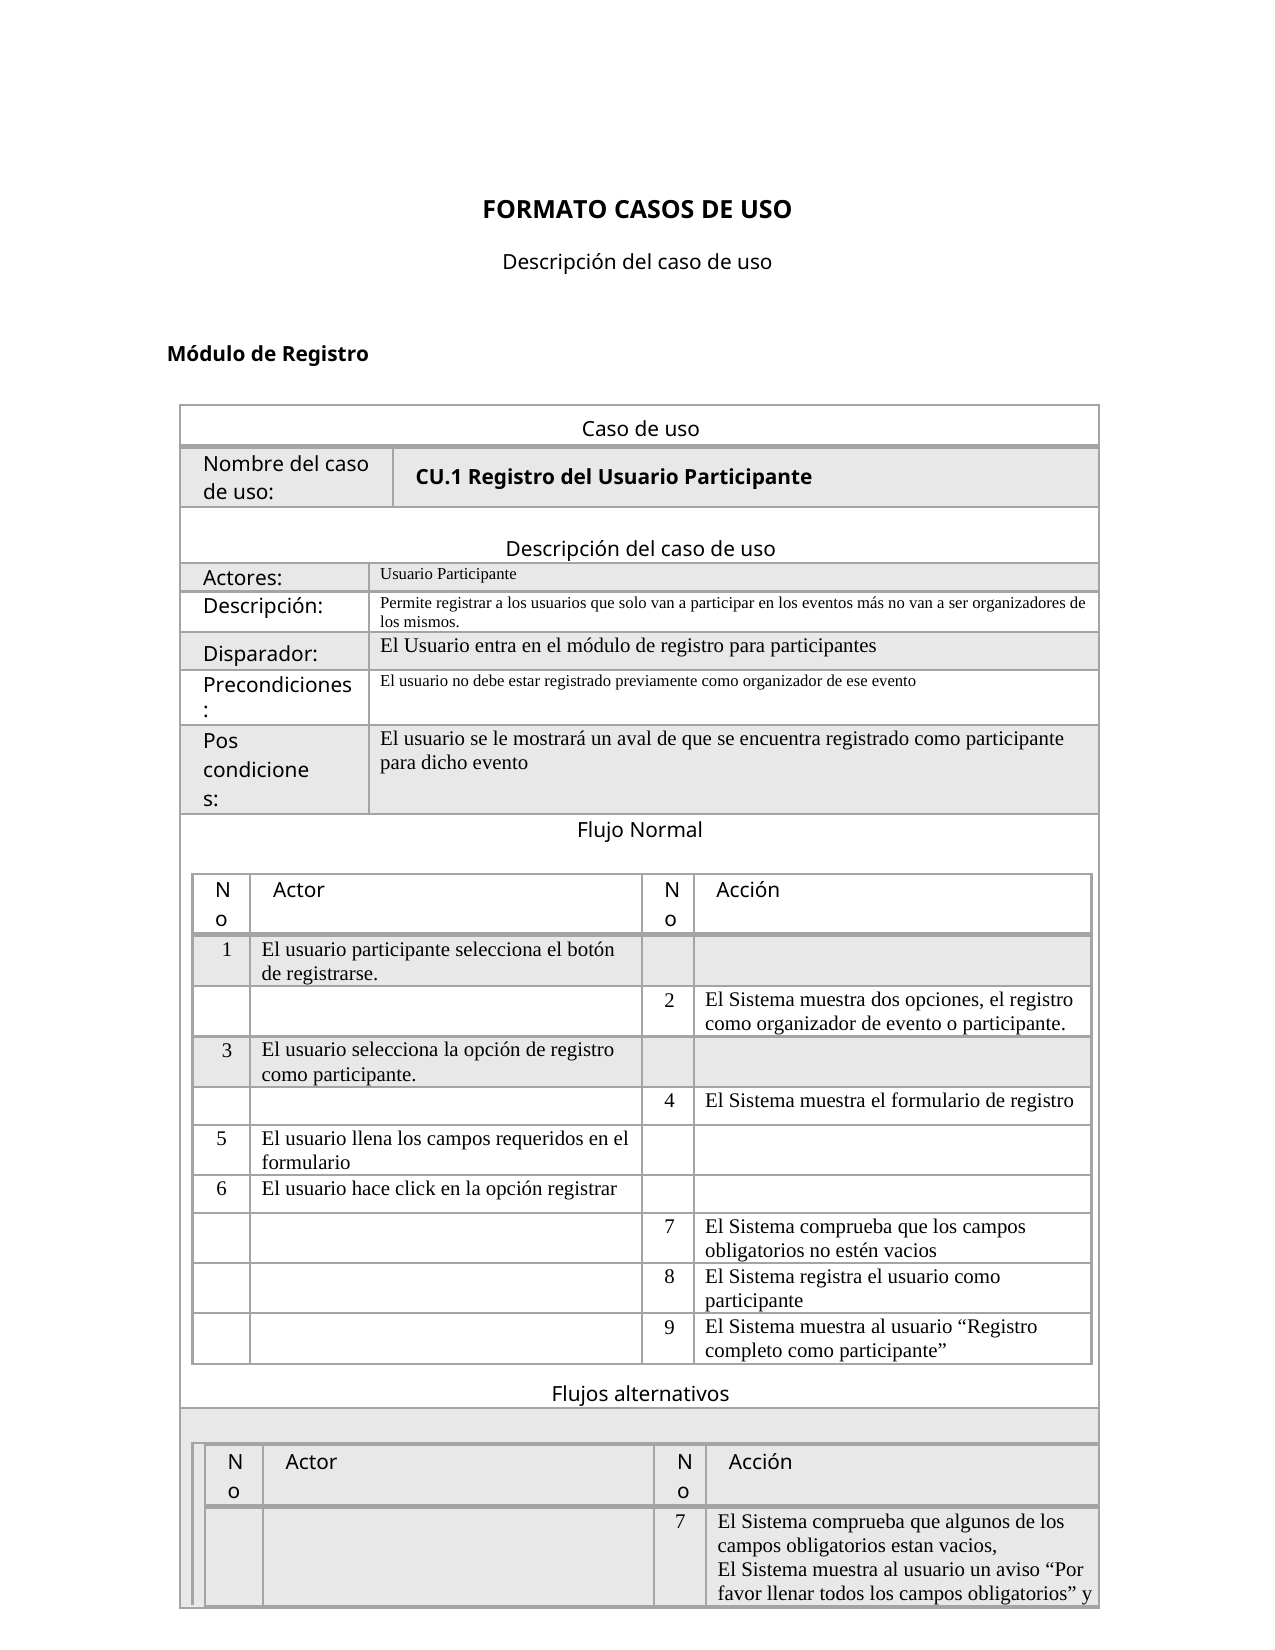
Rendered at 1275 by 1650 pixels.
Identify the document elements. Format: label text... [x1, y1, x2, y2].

table_cell CU.1 Registro del Usuario Participante [394, 449, 1098, 506]
table_cell El usuario no debe estar registrado previamente como organizador de ese evento [370, 671, 1098, 724]
table_cell El Usuario entra en el módulo de registro para participantes [370, 633, 1098, 669]
table_cell Permite registrar a los usuarios que solo van a participar en los eventos más no van a ser organizadores de los mismos. [370, 593, 1098, 631]
table_cell Flujo Normal Flujos alternativos [181, 815, 1098, 1407]
table_cell El usuario se le mostrará un aval de que se encuentra registrado como participante para dicho evento [370, 726, 1098, 813]
table_cell Descripción del caso de uso [181, 508, 1098, 562]
table_cell Nombre del caso de uso: [181, 449, 392, 506]
text Módulo de Registro [167, 339, 1108, 368]
table_cell Actores: [181, 564, 368, 590]
table_header Caso de uso [181, 406, 1098, 444]
table_cell Disparador: [181, 633, 368, 669]
table_cell Precondiciones: [181, 671, 368, 724]
table_cell Descripción: [181, 593, 368, 631]
text FORMATO CASOS DE USO [167, 192, 1108, 226]
table_cell [181, 1409, 1098, 1607]
table_cell Pos condiciones: [181, 726, 368, 813]
text Descripción del caso de uso [167, 247, 1108, 276]
table_cell Usuario Participante [370, 564, 1098, 590]
